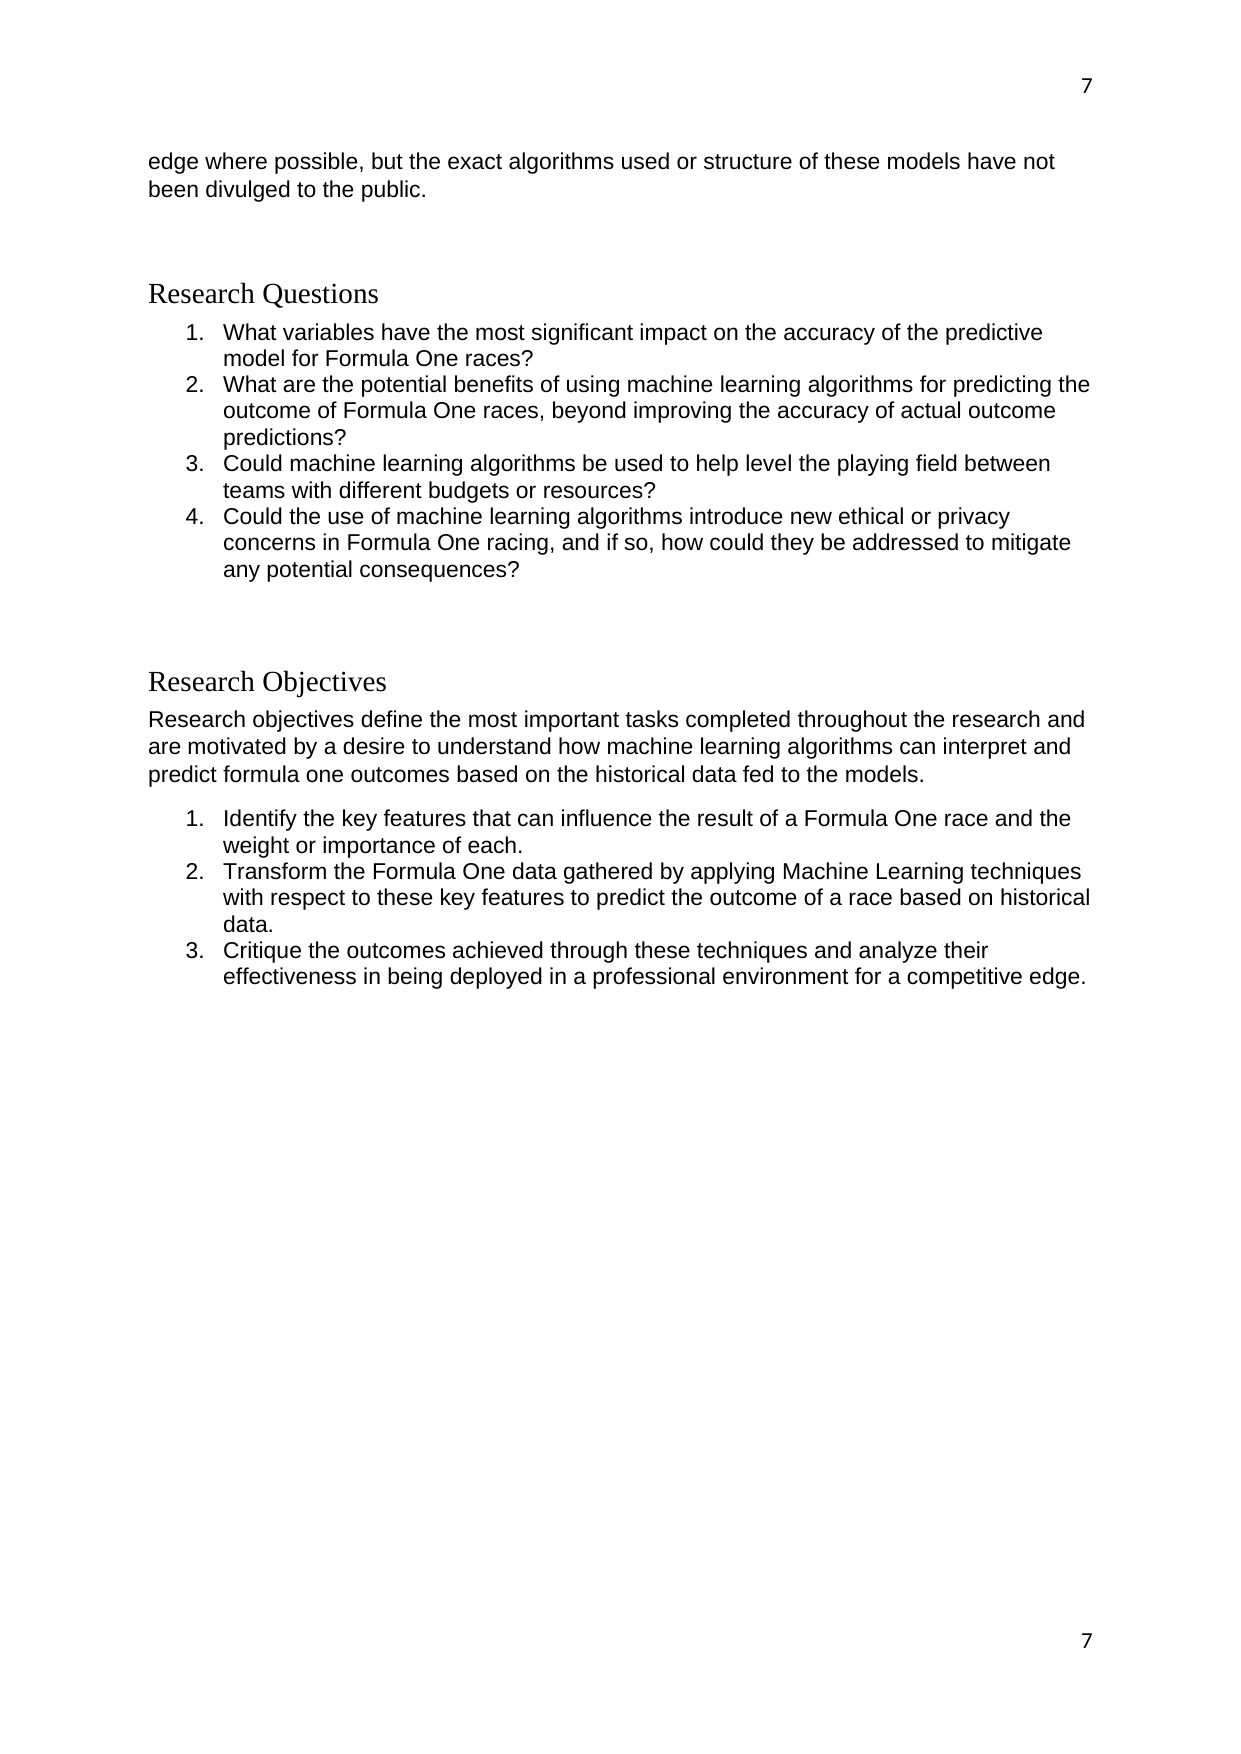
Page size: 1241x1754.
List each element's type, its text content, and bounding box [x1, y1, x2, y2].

list What variables have the most significant impact on the accuracy of the predictive model for Formula One races? [185, 318, 1092, 371]
text Research objectives define the most important tasks completed throughout the research and are motivated by a desire to understand how machine learning algorithms can interpret and predict formula one outcomes based on the historical data fed to the models. [148, 706, 1092, 787]
list Identify the key features that can influence the result of a Formula One race and the weight or importance of each. [185, 805, 1092, 858]
list Could the use of machine learning algorithms introduce new ethical or privacy concerns in Formula One racing, and if so, how could they be addressed to mitigate any potential consequences? [185, 503, 1092, 582]
list Transform the Formula One data gathered by applying Machine Learning techniques with respect to these key features to predict the outcome of a race based on historical data. [185, 858, 1092, 937]
list Critique the outcomes achieved through these techniques and analyze their effectiveness in being deployed in a professional environment for a competitive edge. [185, 937, 1092, 990]
subtitle Research Objectives [148, 664, 1092, 697]
subtitle Research Questions [148, 277, 1092, 310]
list Could machine learning algorithms be used to help level the playing field between teams with different budgets or resources? [185, 450, 1092, 503]
list What are the potential benefits of using machine learning algorithms for predicting the outcome of Formula One races, beyond improving the accuracy of actual outcome predictions? [185, 371, 1092, 450]
